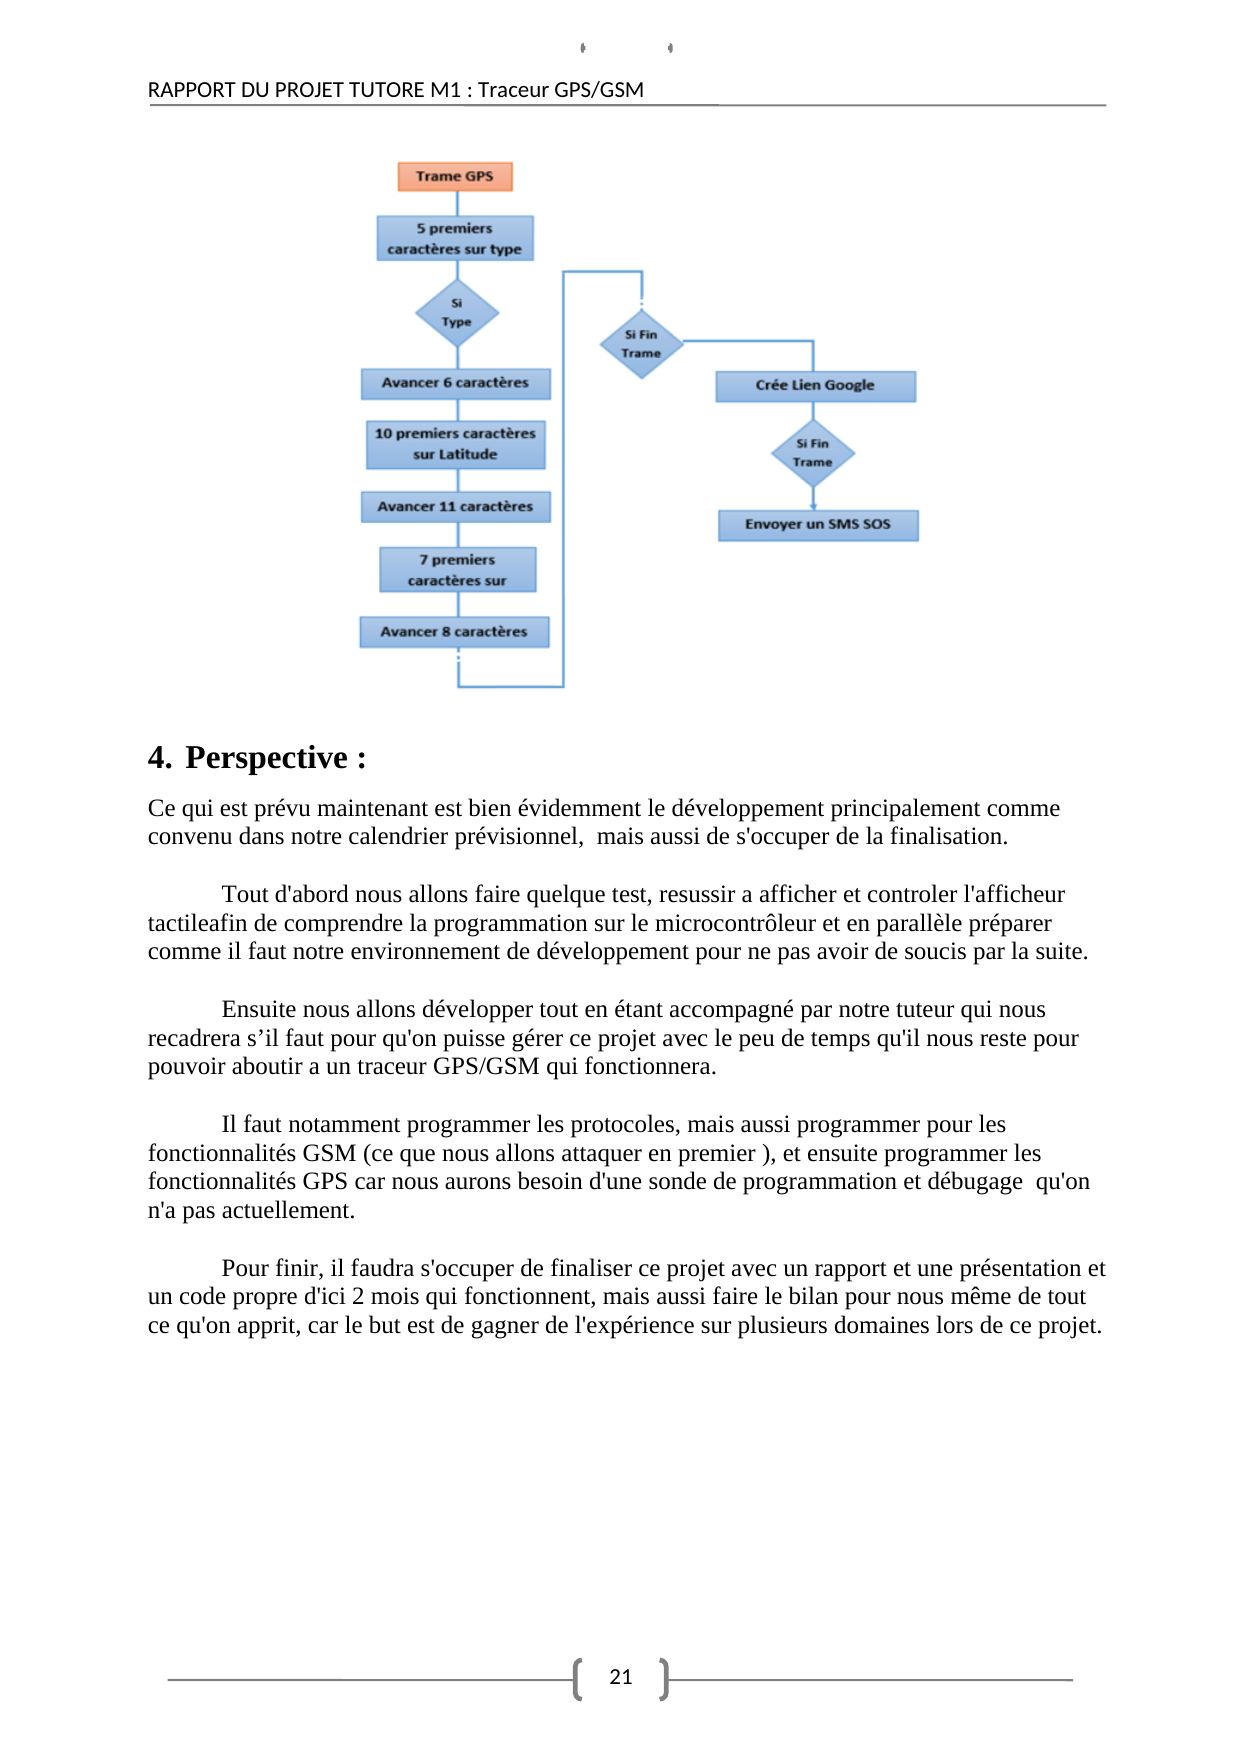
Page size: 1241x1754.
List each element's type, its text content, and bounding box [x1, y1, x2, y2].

text Pour finir, il faudra s'occuper de finaliser ce projet avec un rapport et une présentation et un code propre d'ici 2 mois qui fonctionnent, mais aussi faire le bilan pour nous même de tout ce qu'on apprit, car le but est de gagner de l'expérience sur plusieurs domaines lors de ce projet. [148, 1253, 1107, 1339]
text Ensuite nous allons développer tout en étant accompagné par notre tuteur qui nous recadrera s’il faut pour qu'on puisse gérer ce projet avec le peu de temps qu'il nous reste pour pouvoir aboutir a un traceur GPS/GSM qui fonctionnera. [148, 994, 1107, 1080]
text Tout d'abord nous allons faire quelque test, resussir a afficher et controler l'afficheur tactileafin de comprendre la programmation sur le microcontrôleur et en parallèle préparer comme il faut notre environnement de développement pour ne pas avoir de soucis par la suite. [148, 879, 1107, 965]
text Ce qui est prévu maintenant est bien évidemment le développement principalement comme convenu dans notre calendrier prévisionnel, mais aussi de s'occuper de la finalisation. [148, 793, 1107, 850]
text Il faut notamment programmer les protocoles, mais aussi programmer pour les fonctionnalités GSM (ce que nous allons attaquer en premier ), et ensuite programmer les fonctionnalités GPS car nous aurons besoin d'une sonde de programmation et débugage qu'on n'a pas actuellement. [148, 1109, 1107, 1224]
text Perspective : [148, 738, 1107, 776]
picture [355, 158, 929, 693]
